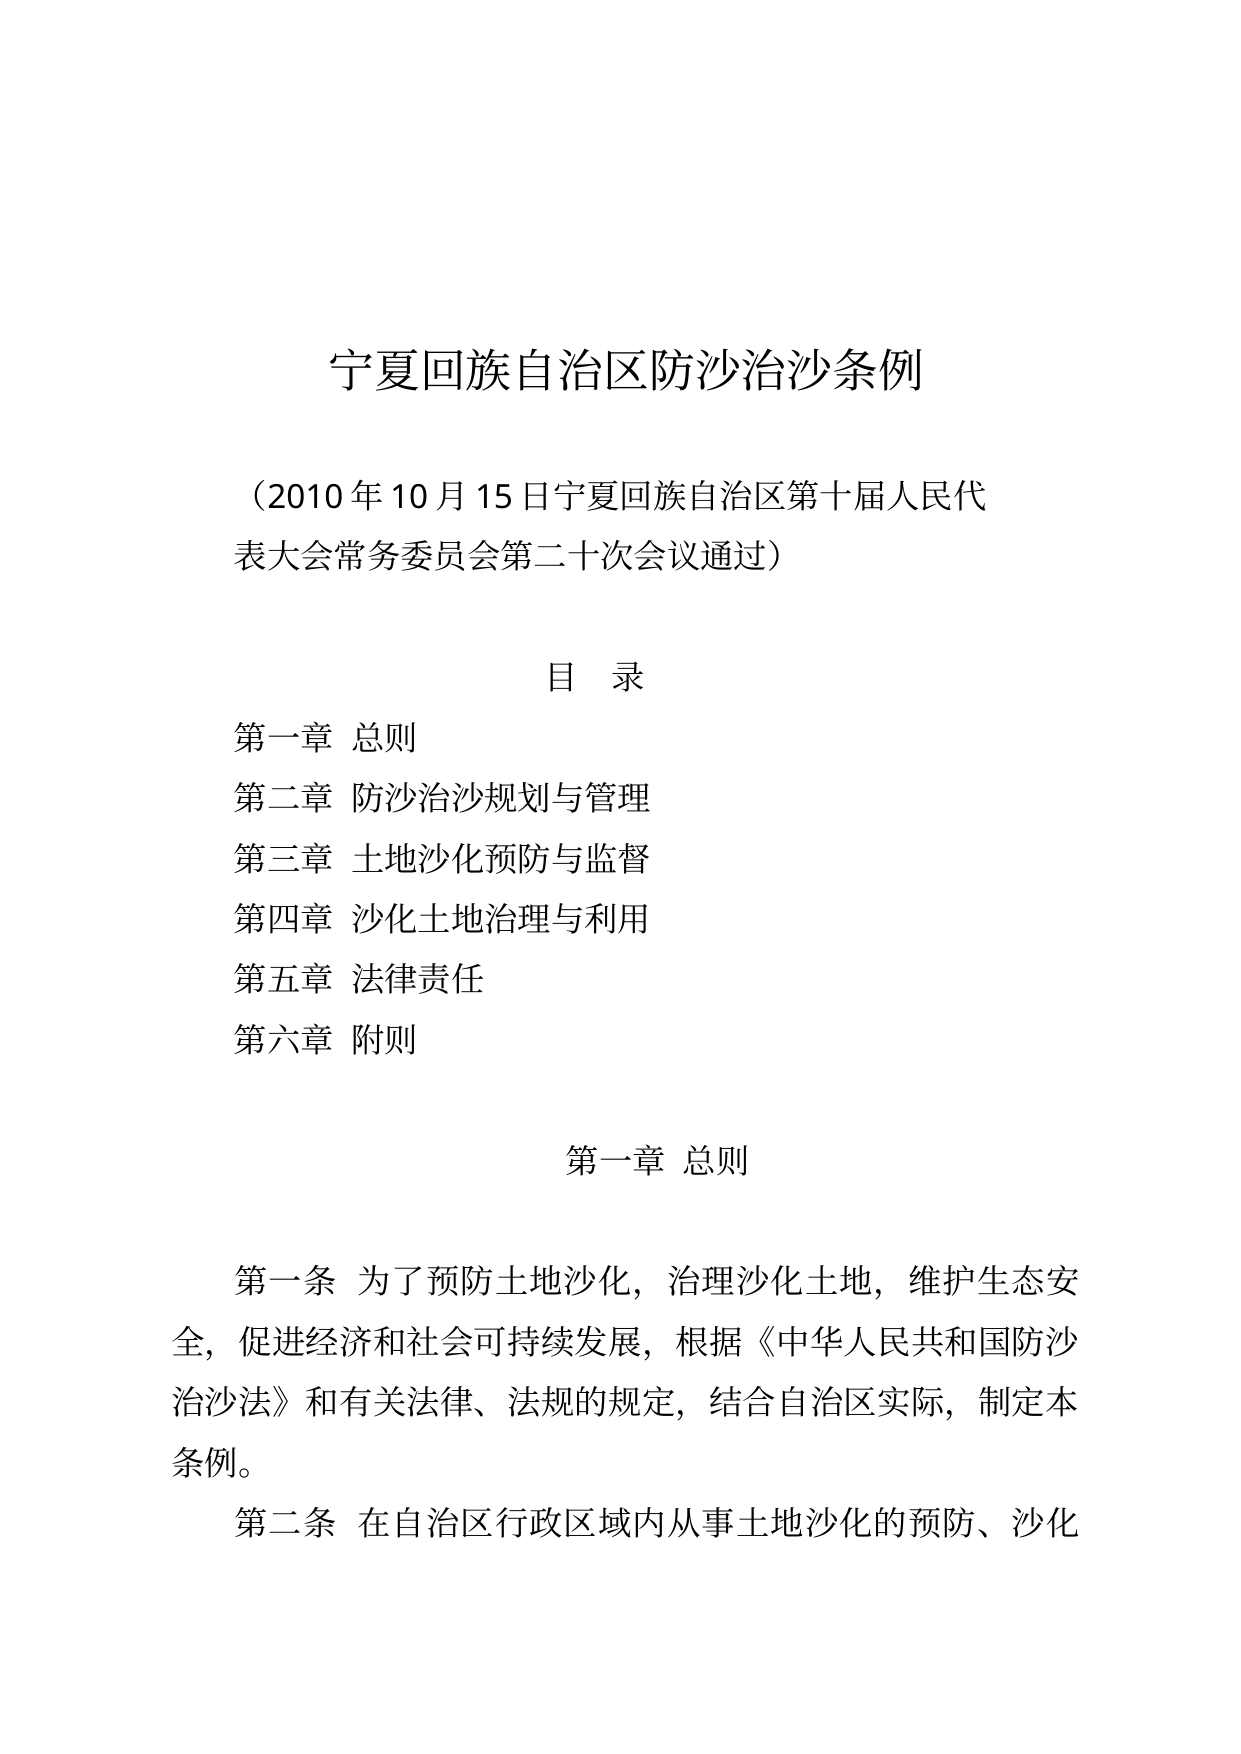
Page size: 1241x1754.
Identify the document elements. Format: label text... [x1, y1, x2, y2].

text 第六章 附则 [234, 1004, 1081, 1064]
text 第一条 为了预防土地沙化，治理沙化土地，维护生态安全，促进经济和社会可持续发展，根据《中华人民共和国防沙治沙法》和有关法律、法规的规定，结合自治区实际，制定本条例。 [171, 1246, 1081, 1487]
text 第四章 沙化土地治理与利用 [234, 883, 1081, 943]
text 第三章 土地沙化预防与监督 [234, 823, 1081, 883]
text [171, 1487, 1081, 1548]
text 目 录 [171, 641, 1017, 702]
text 第一章 总则 [234, 702, 1081, 762]
text 第五章 法律责任 [234, 943, 1081, 1004]
text 第二章 防沙治沙规划与管理 [234, 762, 1081, 823]
text 第一章 总则 [171, 1125, 1081, 1185]
text （2010年10月15日宁夏回族自治区第十届人民代表大会常务委员会第二十次会议通过） [234, 460, 1017, 581]
text 宁夏回族自治区防沙治沙条例 [171, 339, 1081, 400]
